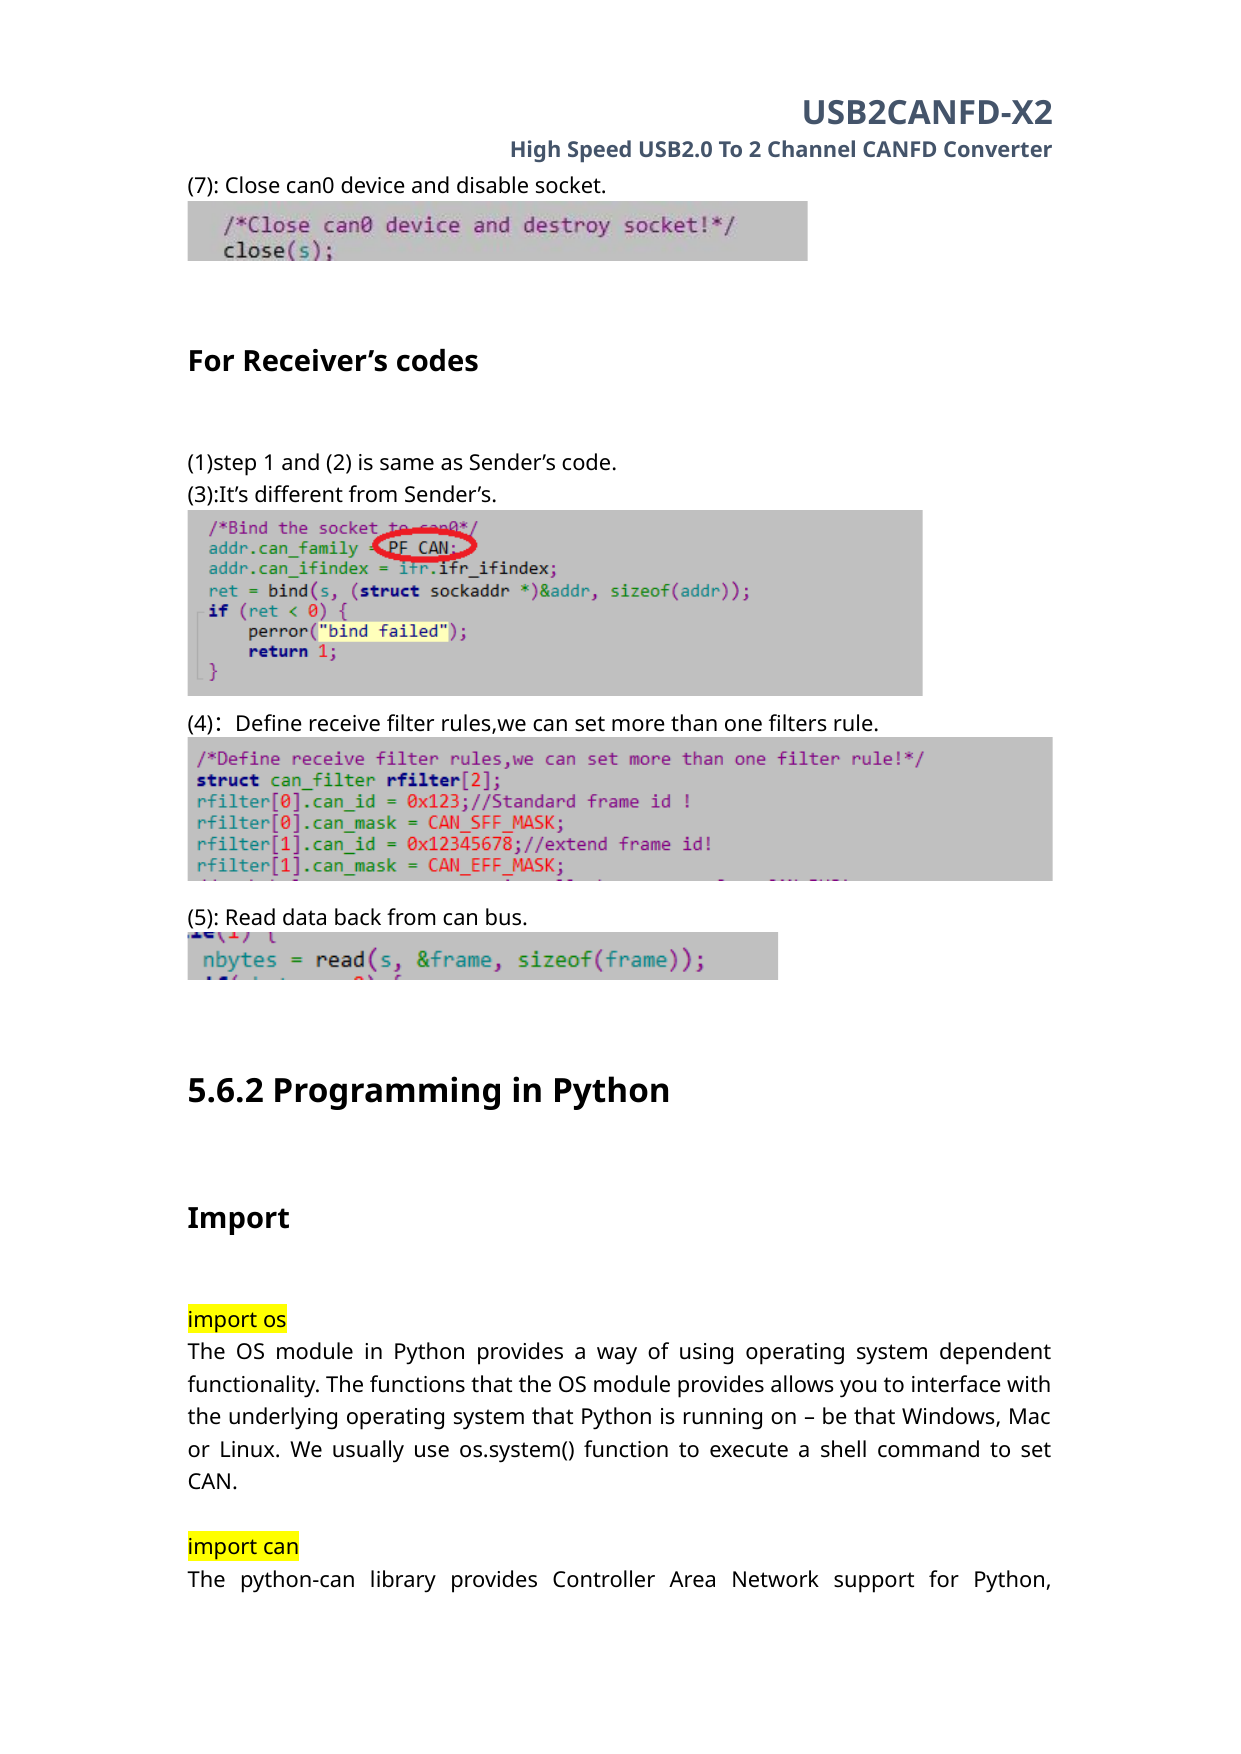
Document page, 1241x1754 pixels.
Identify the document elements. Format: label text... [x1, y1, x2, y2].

subtitle 5.6.2 Programming in Python [187, 1057, 1053, 1122]
picture [187, 737, 1053, 881]
text (3):It’s different from Sender’s. [187, 478, 1053, 510]
text (7): Close can0 device and disable socket. [187, 169, 1053, 201]
subtitle For Receiver’s codes [187, 328, 1053, 393]
picture [187, 510, 923, 696]
picture [187, 201, 808, 261]
text import can [187, 1530, 1053, 1562]
text (4)：Define receive filter rules,we can set more than one filters rule. [187, 705, 1053, 737]
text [187, 1562, 1053, 1595]
subtitle Import [187, 1185, 1053, 1250]
text import os [187, 1302, 1053, 1335]
picture [187, 932, 779, 980]
text (1)step 1 and (2) is same as Sender’s code. [187, 445, 1053, 478]
text (5): Read data back from can bus. [187, 900, 1053, 933]
text The OS module in Python provides a way of using operating system dependent functionality. The functions that the OS module provides allows you to interface with the underlying operating system that Python is running on – be that Windows, Mac or Linux. We usually use os.system() function to execute a shell command to set CAN. [187, 1335, 1053, 1497]
